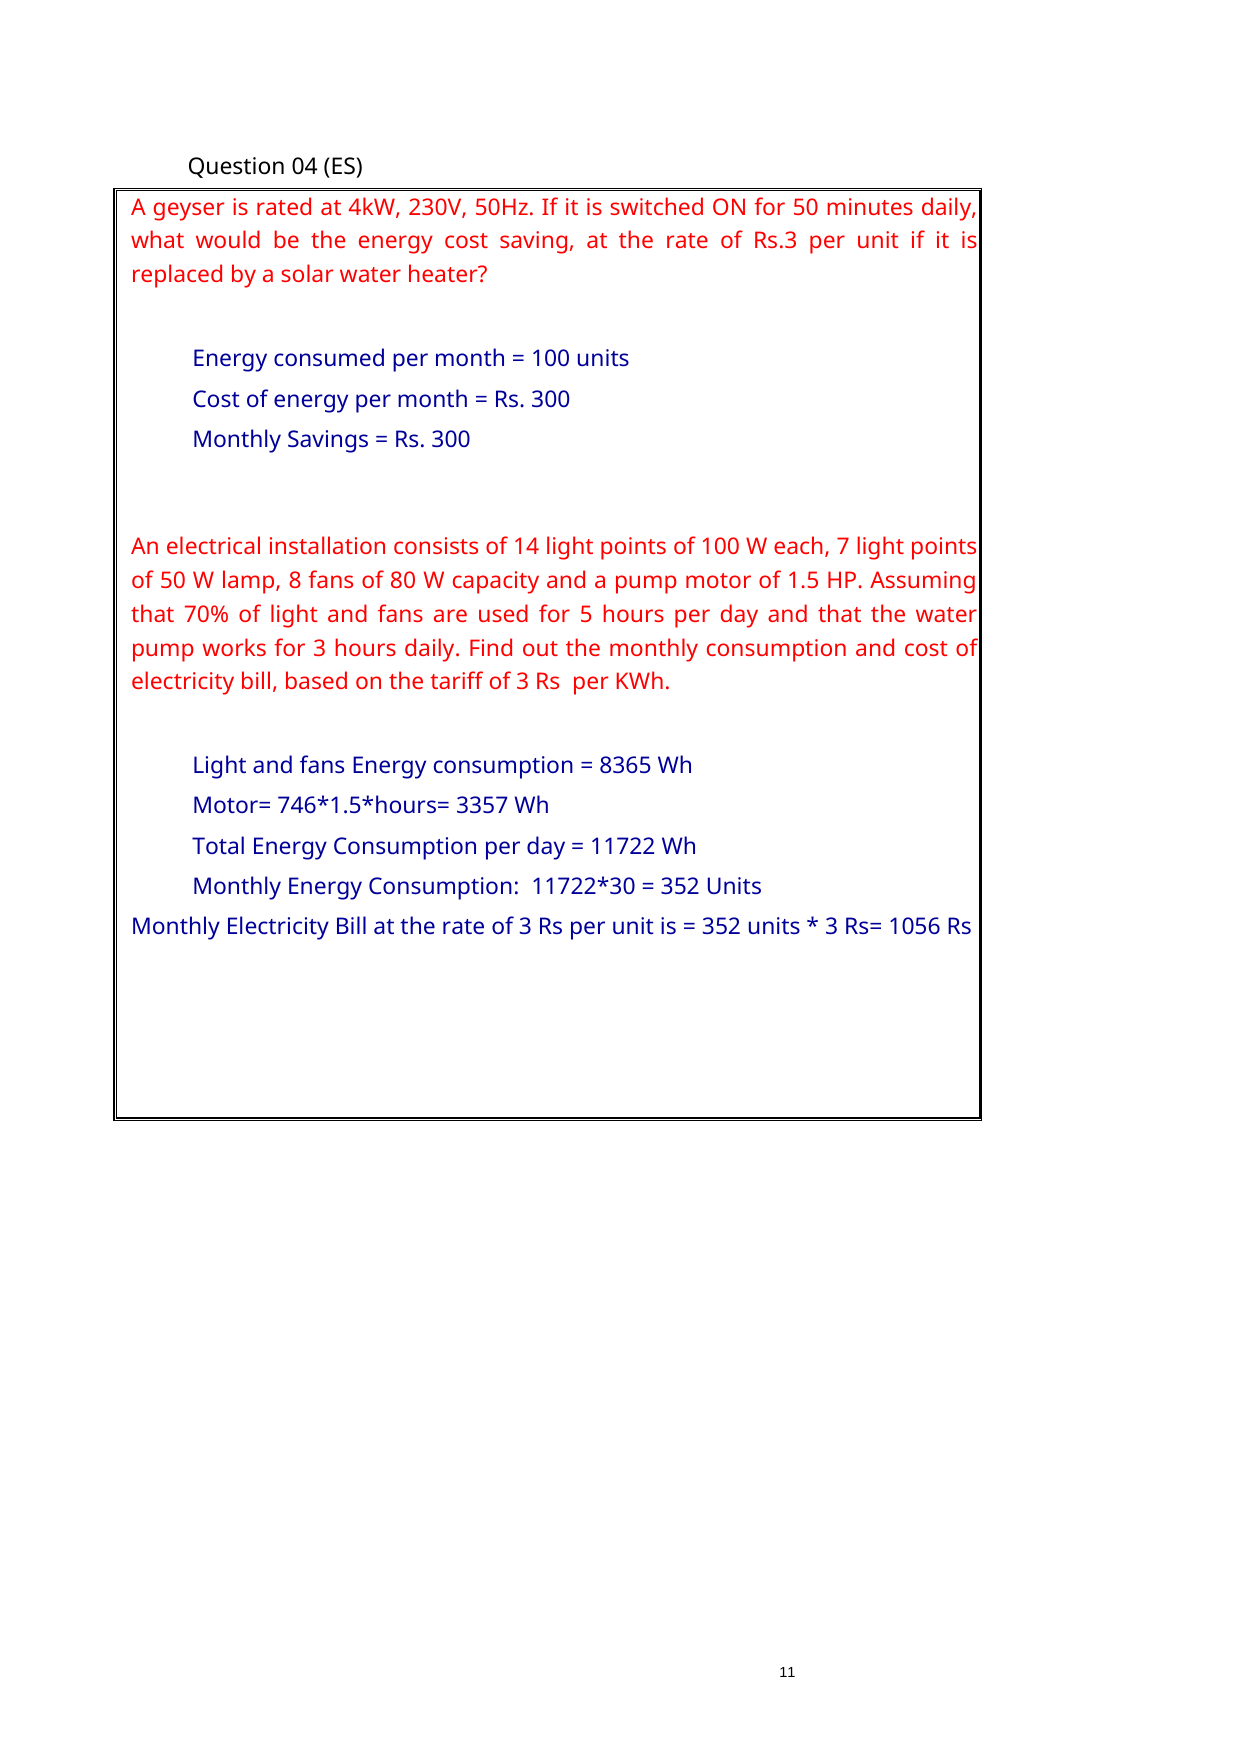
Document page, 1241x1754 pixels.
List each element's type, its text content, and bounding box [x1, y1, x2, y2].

subtitle Question 04 (ES) [187, 150, 1053, 181]
table_header A geyser is rated at 4kW, 230V, 50Hz. If it is switched ON for 50 minutes daily, what would be the energy cost saving, at the rate of Rs.3 per unit if it is replaced by a solar water heater? Energy consumed per month = 100 units Cost of energy per month = Rs. 300 Monthly Savings = Rs. 300 An electrical installation consists of 14 light points of 100 W each, 7 light points of 50 W lamp, 8 fans of 80 W capacity and a pump motor of 1.5 HP. Assuming that 70% of light and fans are used for 5 hours per day and that the water pump works for 3 hours daily. Find out the monthly consumption and cost of electricity bill, based on the tariff of 3 Rs per KWh. Light and fans Energy consumption = 8365 Wh Motor= 746*1.5*hours= 3357 Wh Total Energy Consumption per day = 11722 Wh Monthly Energy Consumption: 11722*30 = 352 Units Monthly Electricity Bill at the rate of 3 Rs per unit is = 352 units * 3 Rs= 1056 Rs [117, 191, 979, 1117]
